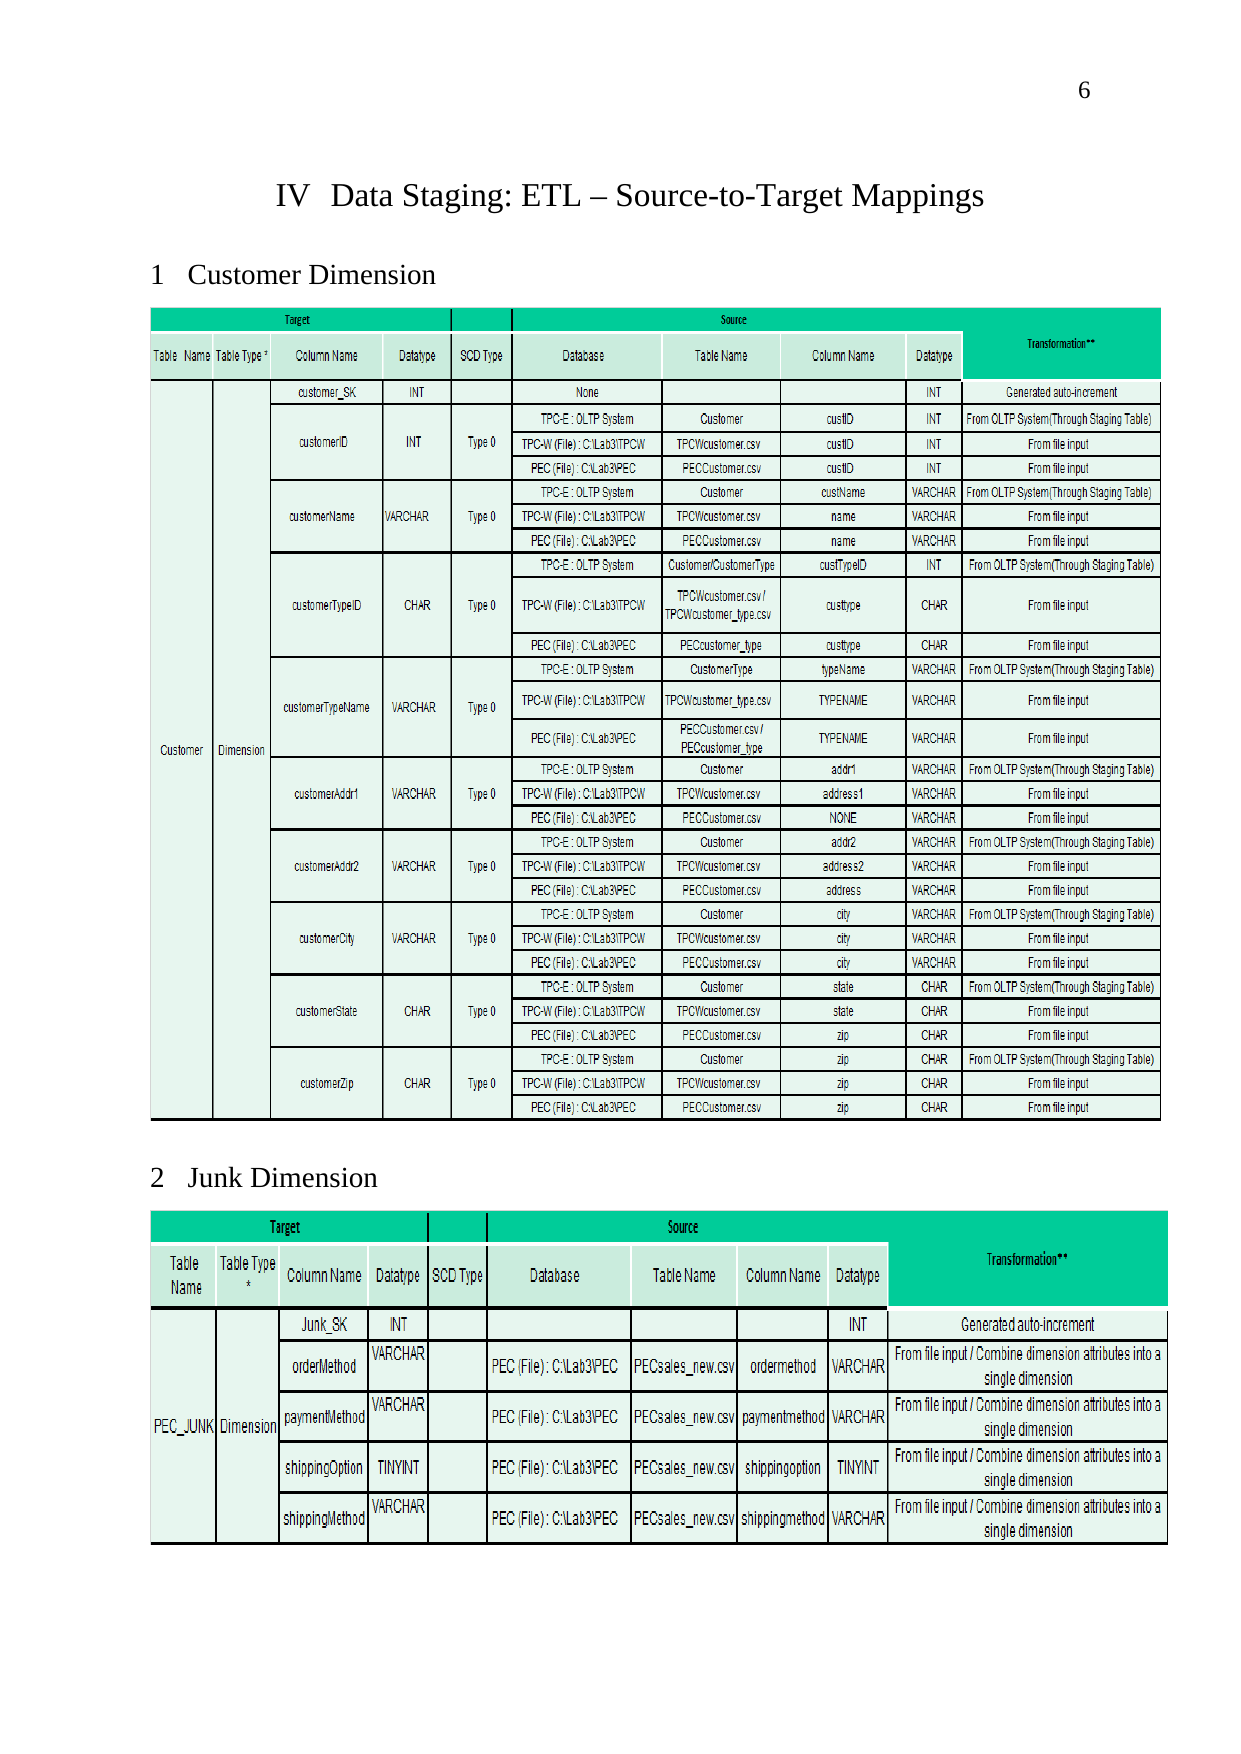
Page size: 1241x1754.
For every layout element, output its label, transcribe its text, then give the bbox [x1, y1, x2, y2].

subtitle Junk Dimension [150, 1160, 1090, 1193]
picture [150, 1210, 1168, 1547]
subtitle Customer Dimension [150, 257, 1090, 291]
subtitle Data Staging: ETL – Source-to-Target Mappings [187, 175, 1090, 213]
picture [150, 307, 1161, 1121]
